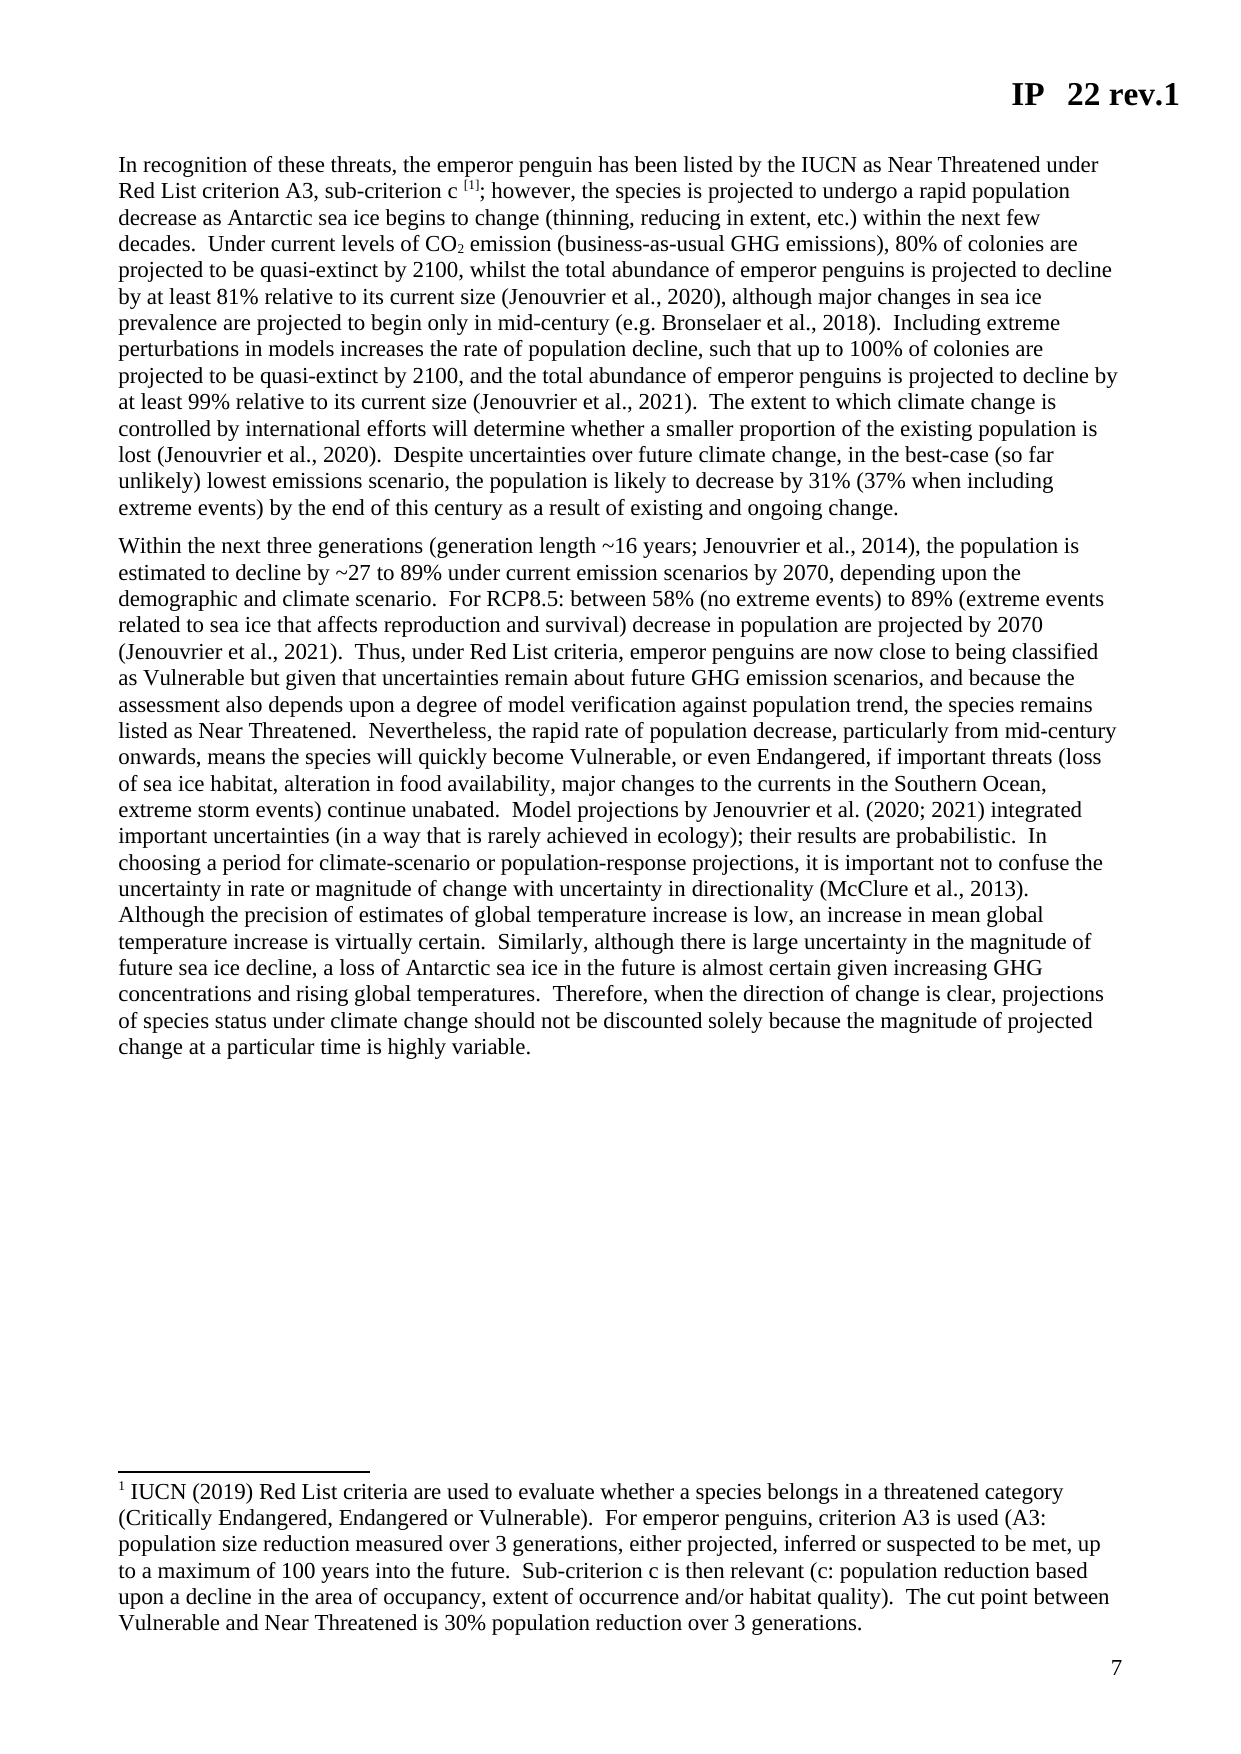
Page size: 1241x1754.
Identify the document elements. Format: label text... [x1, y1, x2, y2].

text In recognition of these threats, the emperor penguin has been listed by the IUCN as Near Threatened under Red List criterion A3, sub-criterion c []; however, the species is projected to undergo a rapid population decrease as Antarctic sea ice begins to change (thinning, reducing in extent, etc.) within the next few decades. Under current levels of CO2 emission (business-as-usual GHG emissions), 80% of colonies are projected to be quasi-extinct by 2100, whilst the total abundance of emperor penguins is projected to decline by at least 81% relative to its current size (Jenouvrier et al., 2020), although major changes in sea ice prevalence are projected to begin only in mid-century (e.g. Bronselaer et al., 2018). Including extreme perturbations in models increases the rate of population decline, such that up to 100% of colonies are projected to be quasi-extinct by 2100, and the total abundance of emperor penguins is projected to decline by at least 99% relative to its current size (Jenouvrier et al., 2021). The extent to which climate change is controlled by international efforts will determine whether a smaller proportion of the existing population is lost (Jenouvrier et al., 2020). Despite uncertainties over future climate change, in the best-case (so far unlikely) lowest emissions scenario, the population is likely to decrease by 31% (37% when including extreme events) by the end of this century as a result of existing and ongoing change. [118, 151, 1122, 520]
text Within the next three generations (generation length ~16 years; Jenouvrier et al., 2014), the population is estimated to decline by ~27 to 89% under current emission scenarios by 2070, depending upon the demographic and climate scenario. For RCP8.5: between 58% (no extreme events) to 89% (extreme events related to sea ice that affects reproduction and survival) decrease in population are projected by 2070 (Jenouvrier et al., 2021). Thus, under Red List criteria, emperor penguins are now close to being classified as Vulnerable but given that uncertainties remain about future GHG emission scenarios, and because the assessment also depends upon a degree of model verification against population trend, the species remains listed as Near Threatened. Nevertheless, the rapid rate of population decrease, particularly from mid-century onwards, means the species will quickly become Vulnerable, or even Endangered, if important threats (loss of sea ice habitat, alteration in food availability, major changes to the currents in the Southern Ocean, extreme storm events) continue unabated. Model projections by Jenouvrier et al. (2020; 2021) integrated important uncertainties (in a way that is rarely achieved in ecology); their results are probabilistic. In choosing a period for climate-scenario or population-response projections, it is important not to confuse the uncertainty in rate or magnitude of change with uncertainty in directionality (McClure et al., 2013). Although the precision of estimates of global temperature increase is low, an increase in mean global temperature increase is virtually certain. Similarly, although there is large uncertainty in the magnitude of future sea ice decline, a loss of Antarctic sea ice in the future is almost certain given increasing GHG concentrations and rising global temperatures. Therefore, when the direction of change is clear, projections of species status under climate change should not be discounted solely because the magnitude of projected change at a particular time is highly variable. [118, 532, 1122, 1059]
